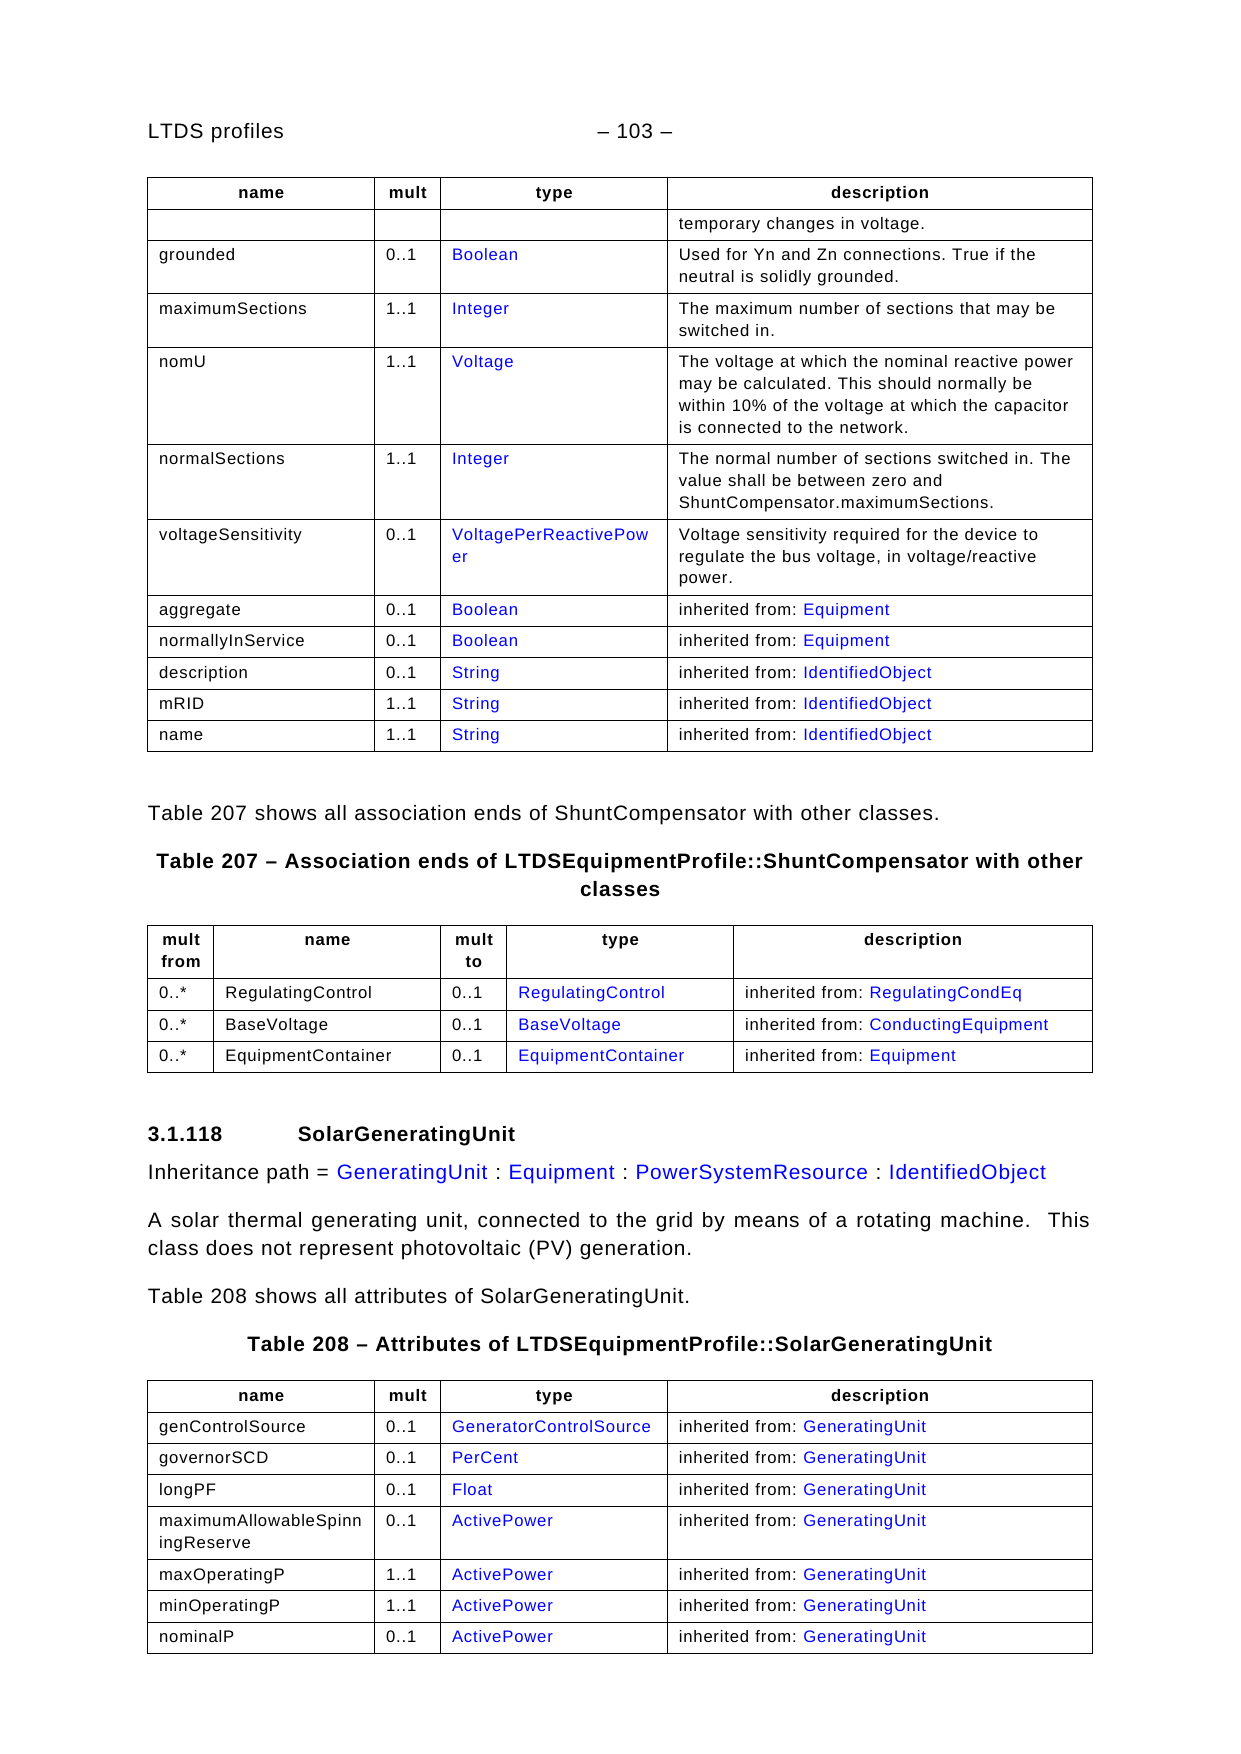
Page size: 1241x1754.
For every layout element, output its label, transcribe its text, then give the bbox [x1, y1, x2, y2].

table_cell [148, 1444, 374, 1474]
text Table 207 shows all association ends of ShuntCompensator with other classes. [148, 801, 1092, 824]
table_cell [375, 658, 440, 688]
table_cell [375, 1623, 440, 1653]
text Inheritance path = GeneratingUnit : Equipment : PowerSystemResource : IdentifiedObject [148, 1159, 1092, 1183]
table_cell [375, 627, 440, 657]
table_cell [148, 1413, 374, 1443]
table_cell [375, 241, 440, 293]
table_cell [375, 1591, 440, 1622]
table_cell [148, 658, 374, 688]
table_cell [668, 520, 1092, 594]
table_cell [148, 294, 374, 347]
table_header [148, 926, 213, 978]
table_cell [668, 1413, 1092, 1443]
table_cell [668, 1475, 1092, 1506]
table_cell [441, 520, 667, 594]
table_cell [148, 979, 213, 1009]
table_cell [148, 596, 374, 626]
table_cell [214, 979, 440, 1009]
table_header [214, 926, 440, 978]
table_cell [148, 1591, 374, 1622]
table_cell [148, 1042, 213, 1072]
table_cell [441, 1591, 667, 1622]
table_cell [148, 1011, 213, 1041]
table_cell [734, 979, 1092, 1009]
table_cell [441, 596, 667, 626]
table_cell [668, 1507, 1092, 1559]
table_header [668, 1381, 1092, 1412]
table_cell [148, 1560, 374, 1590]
title Table 208 – Attributes of LTDSEquipmentProfile::SolarGeneratingUnit [148, 1332, 1092, 1356]
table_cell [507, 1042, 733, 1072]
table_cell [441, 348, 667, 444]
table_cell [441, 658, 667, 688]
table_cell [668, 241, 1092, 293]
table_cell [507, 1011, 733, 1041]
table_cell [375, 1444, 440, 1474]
title Table 207 – Association ends of LTDSEquipmentProfile::ShuntCompensator with other classes [148, 849, 1092, 900]
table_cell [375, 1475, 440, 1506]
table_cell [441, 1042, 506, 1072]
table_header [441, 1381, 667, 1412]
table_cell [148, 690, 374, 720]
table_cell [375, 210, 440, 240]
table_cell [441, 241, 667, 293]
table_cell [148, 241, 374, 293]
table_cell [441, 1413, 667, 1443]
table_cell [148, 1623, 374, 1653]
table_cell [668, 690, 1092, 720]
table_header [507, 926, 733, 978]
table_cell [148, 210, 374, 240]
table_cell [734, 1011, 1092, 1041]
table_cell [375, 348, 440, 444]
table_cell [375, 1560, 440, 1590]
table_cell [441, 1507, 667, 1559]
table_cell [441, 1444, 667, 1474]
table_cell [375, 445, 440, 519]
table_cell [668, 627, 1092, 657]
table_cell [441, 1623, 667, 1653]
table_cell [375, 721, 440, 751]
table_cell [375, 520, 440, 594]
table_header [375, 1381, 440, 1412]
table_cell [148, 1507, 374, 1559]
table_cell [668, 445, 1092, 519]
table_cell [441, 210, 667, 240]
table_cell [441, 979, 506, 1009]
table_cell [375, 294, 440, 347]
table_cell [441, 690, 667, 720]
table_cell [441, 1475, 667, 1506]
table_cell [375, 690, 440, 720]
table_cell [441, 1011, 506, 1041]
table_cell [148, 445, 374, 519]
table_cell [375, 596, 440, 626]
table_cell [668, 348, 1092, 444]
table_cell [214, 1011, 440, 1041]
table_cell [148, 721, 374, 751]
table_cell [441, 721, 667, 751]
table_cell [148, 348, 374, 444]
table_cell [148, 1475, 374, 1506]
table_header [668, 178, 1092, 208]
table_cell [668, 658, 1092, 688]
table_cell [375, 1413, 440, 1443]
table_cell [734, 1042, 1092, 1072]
subtitle SolarGeneratingUnit [148, 1122, 1092, 1146]
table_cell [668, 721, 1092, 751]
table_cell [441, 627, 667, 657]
text A solar thermal generating unit, connected to the grid by means of a rotating machine. This class does not represent photovoltaic (PV) generation. [148, 1208, 1092, 1259]
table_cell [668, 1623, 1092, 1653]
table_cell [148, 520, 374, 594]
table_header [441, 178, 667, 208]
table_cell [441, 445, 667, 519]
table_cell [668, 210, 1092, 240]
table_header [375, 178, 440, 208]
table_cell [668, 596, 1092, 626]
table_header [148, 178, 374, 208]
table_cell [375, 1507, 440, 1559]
text Table 208 shows all attributes of SolarGeneratingUnit. [148, 1284, 1092, 1308]
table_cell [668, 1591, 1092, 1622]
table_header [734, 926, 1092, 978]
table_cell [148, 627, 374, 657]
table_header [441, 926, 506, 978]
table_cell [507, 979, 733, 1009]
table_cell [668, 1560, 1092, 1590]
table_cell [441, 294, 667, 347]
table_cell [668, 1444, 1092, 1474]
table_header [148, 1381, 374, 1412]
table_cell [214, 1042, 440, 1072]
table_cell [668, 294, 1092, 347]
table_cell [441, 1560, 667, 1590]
